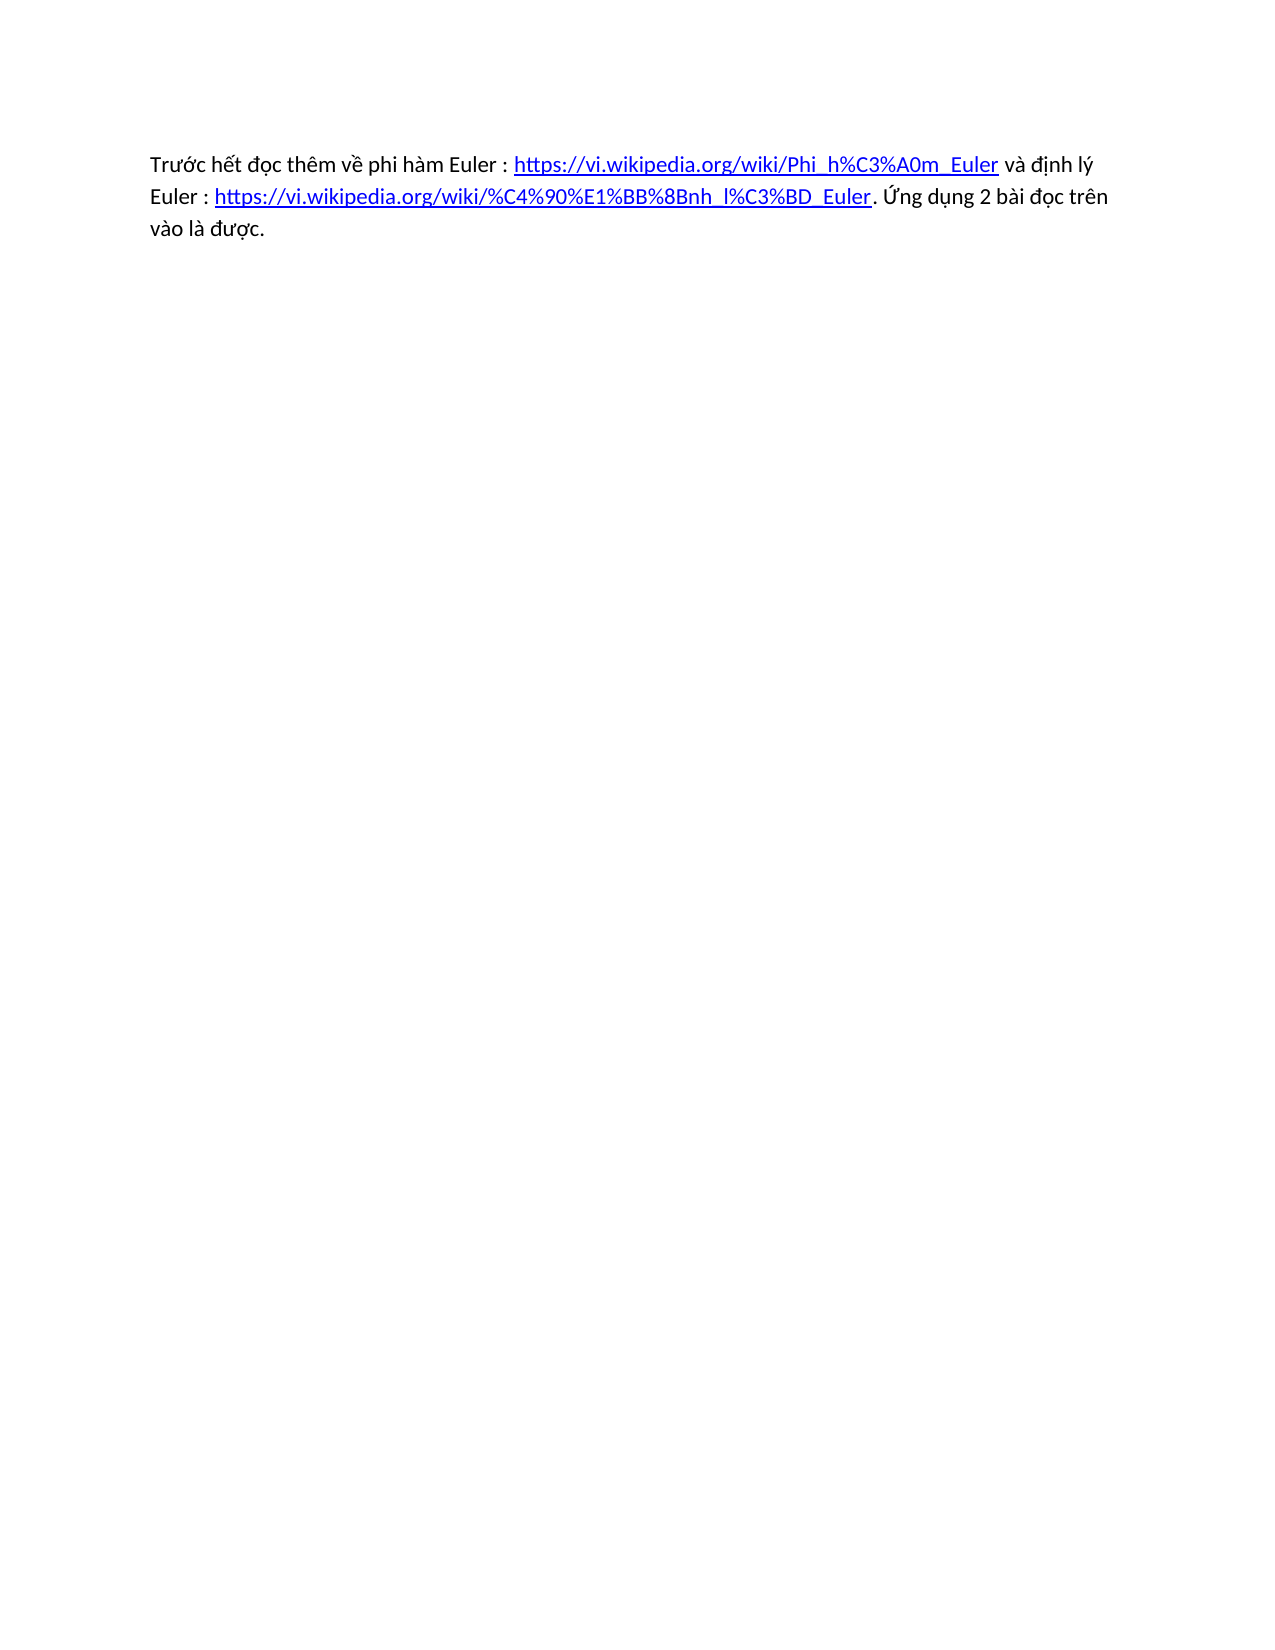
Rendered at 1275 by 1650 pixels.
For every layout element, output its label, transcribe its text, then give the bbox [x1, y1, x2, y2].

text Trước hết đọc thêm về phi hàm Euler : https://vi.wikipedia.org/wiki/Phi_h%C3%A0m_Euler và định lý Euler : https://vi.wikipedia.org/wiki/%C4%90%E1%BB%8Bnh_l%C3%BD_Euler. Ứng dụng 2 bài đọc trên vào là được. [150, 150, 1125, 242]
